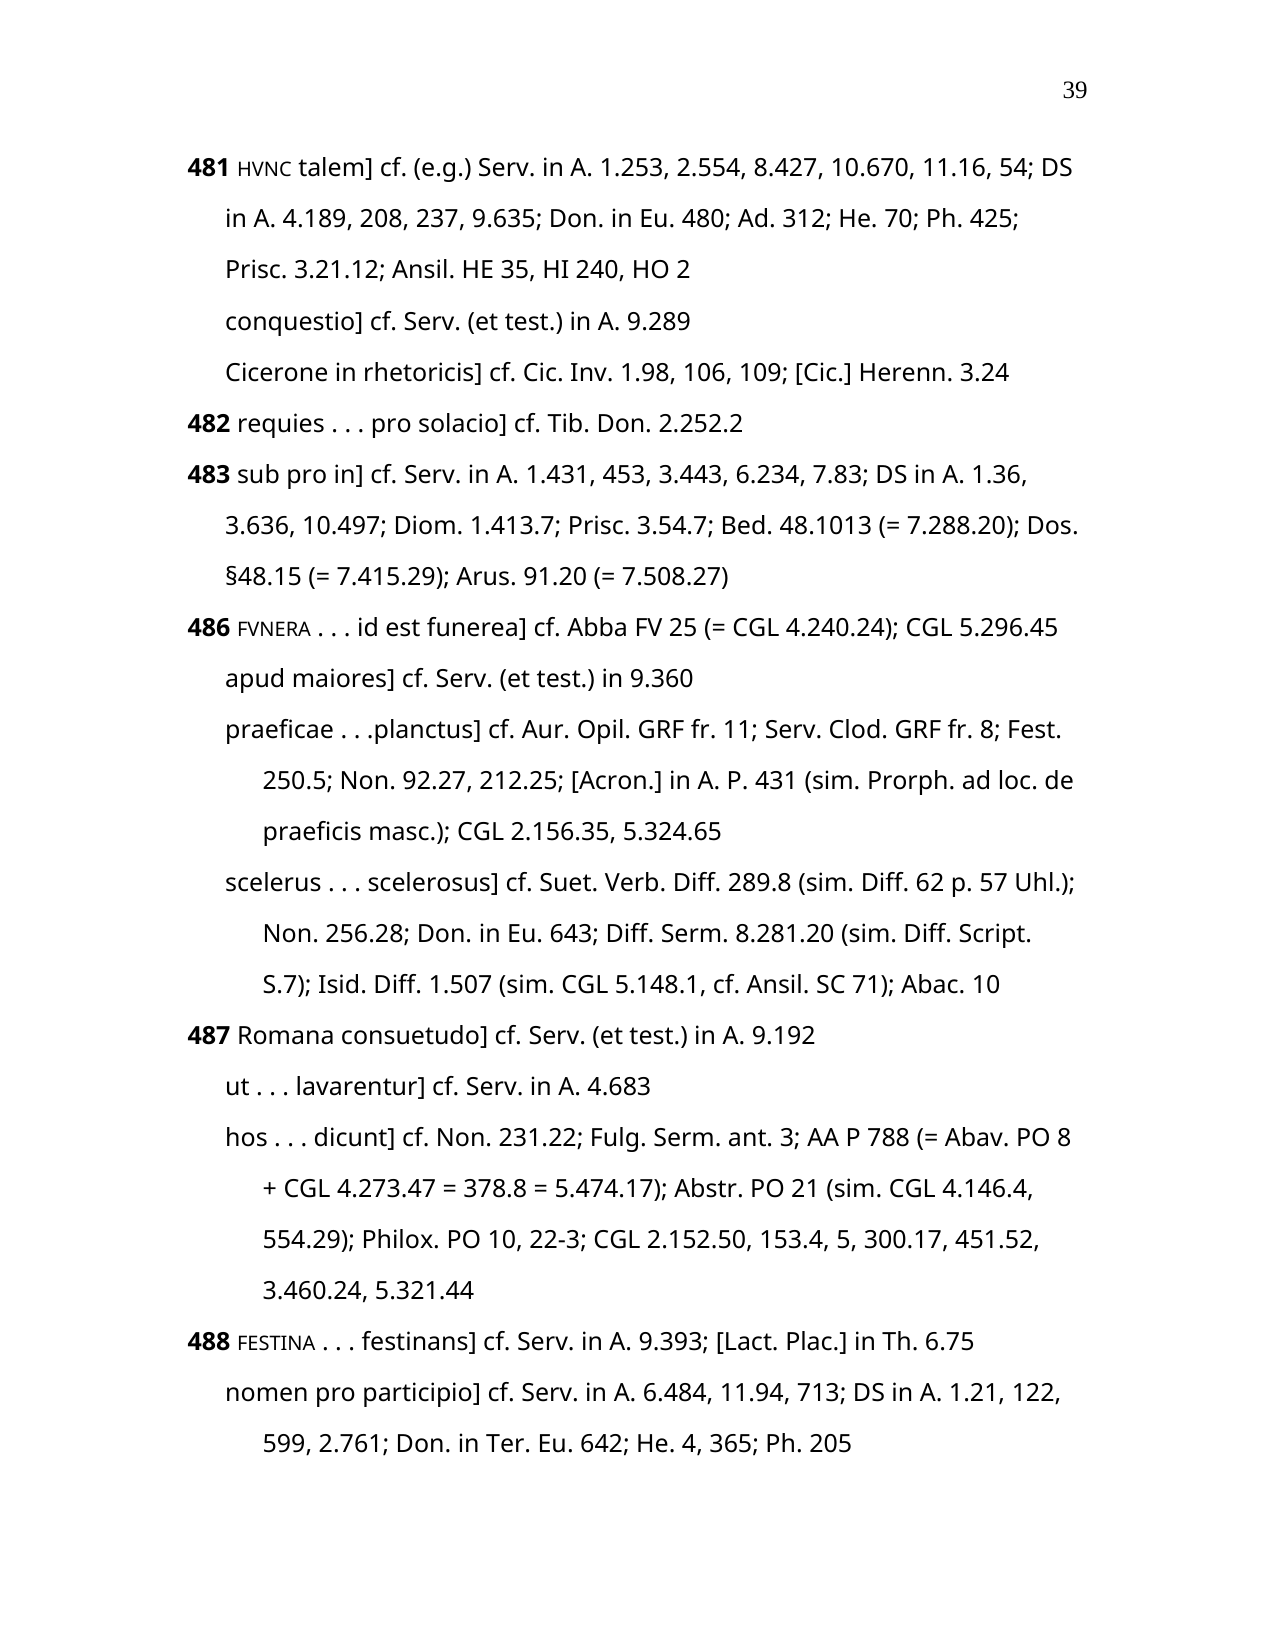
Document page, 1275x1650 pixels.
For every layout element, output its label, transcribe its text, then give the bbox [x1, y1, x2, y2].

text ut . . . lavarentur] cf. Serv. in A. 4.683 [225, 1069, 1087, 1103]
text nomen pro participio] cf. Serv. in A. 6.484, 11.94, 713; DS in A. 1.21, 122, 599, 2.761; Don. in Ter. Eu. 642; He. 4, 365; Ph. 205 [225, 1375, 1087, 1460]
text conquestio] cf. Serv. (et test.) in A. 9.289 [225, 303, 1087, 337]
text 482 requies . . . pro solacio] cf. Tib. Don. 2.252.2 [187, 405, 1087, 439]
text scelerus . . . scelerosus] cf. Suet. Verb. Diff. 289.8 (sim. Diff. 62 p. 57 Uhl.); Non. 256.28; Don. in Eu. 643; Diff. Serm. 8.281.20 (sim. Diff. Script. S.7); Isid. Diff. 1.507 (sim. CGL 5.148.1, cf. Ansil. SC 71); Abac. 10 [225, 864, 1087, 1001]
text 481 hvnc talem] cf. (e.g.) Serv. in A. 1.253, 2.554, 8.427, 10.670, 11.16, 54; DS in A. 4.189, 208, 237, 9.635; Don. in Eu. 480; Ad. 312; He. 70; Ph. 425; Prisc. 3.21.12; Ansil. HE 35, HI 240, HO 2 [187, 150, 1087, 286]
text hos . . . dicunt] cf. Non. 231.22; Fulg. Serm. ant. 3; AA P 788 (= Abav. PO 8 + CGL 4.273.47 = 378.8 = 5.474.17); Abstr. PO 21 (sim. CGL 4.146.4, 554.29); Philox. PO 10, 22-3; CGL 2.152.50, 153.4, 5, 300.17, 451.52, 3.460.24, 5.321.44 [225, 1120, 1087, 1307]
text Cicerone in rhetoricis] cf. Cic. Inv. 1.98, 106, 109; [Cic.] Herenn. 3.24 [225, 354, 1087, 388]
text apud maiores] cf. Serv. (et test.) in 9.360 [225, 660, 1087, 694]
text 488 festina . . . festinans] cf. Serv. in A. 9.393; [Lact. Plac.] in Th. 6.75 [187, 1324, 1087, 1358]
text 487 Romana consuetudo] cf. Serv. (et test.) in A. 9.192 [187, 1018, 1087, 1052]
text 483 sub pro in] cf. Serv. in A. 1.431, 453, 3.443, 6.234, 7.83; DS in A. 1.36, 3.636, 10.497; Diom. 1.413.7; Prisc. 3.54.7; Bed. 48.1013 (= 7.288.20); Dos. §48.15 (= 7.415.29); Arus. 91.20 (= 7.508.27) [187, 456, 1087, 592]
text 486 fvnera . . . id est funerea] cf. Abba FV 25 (= CGL 4.240.24); CGL 5.296.45 [187, 609, 1087, 643]
text praeficae . . .planctus] cf. Aur. Opil. GRF fr. 11; Serv. Clod. GRF fr. 8; Fest. 250.5; Non. 92.27, 212.25; [Acron.] in A. P. 431 (sim. Prorph. ad loc. de praeficis masc.); CGL 2.156.35, 5.324.65 [225, 711, 1087, 848]
